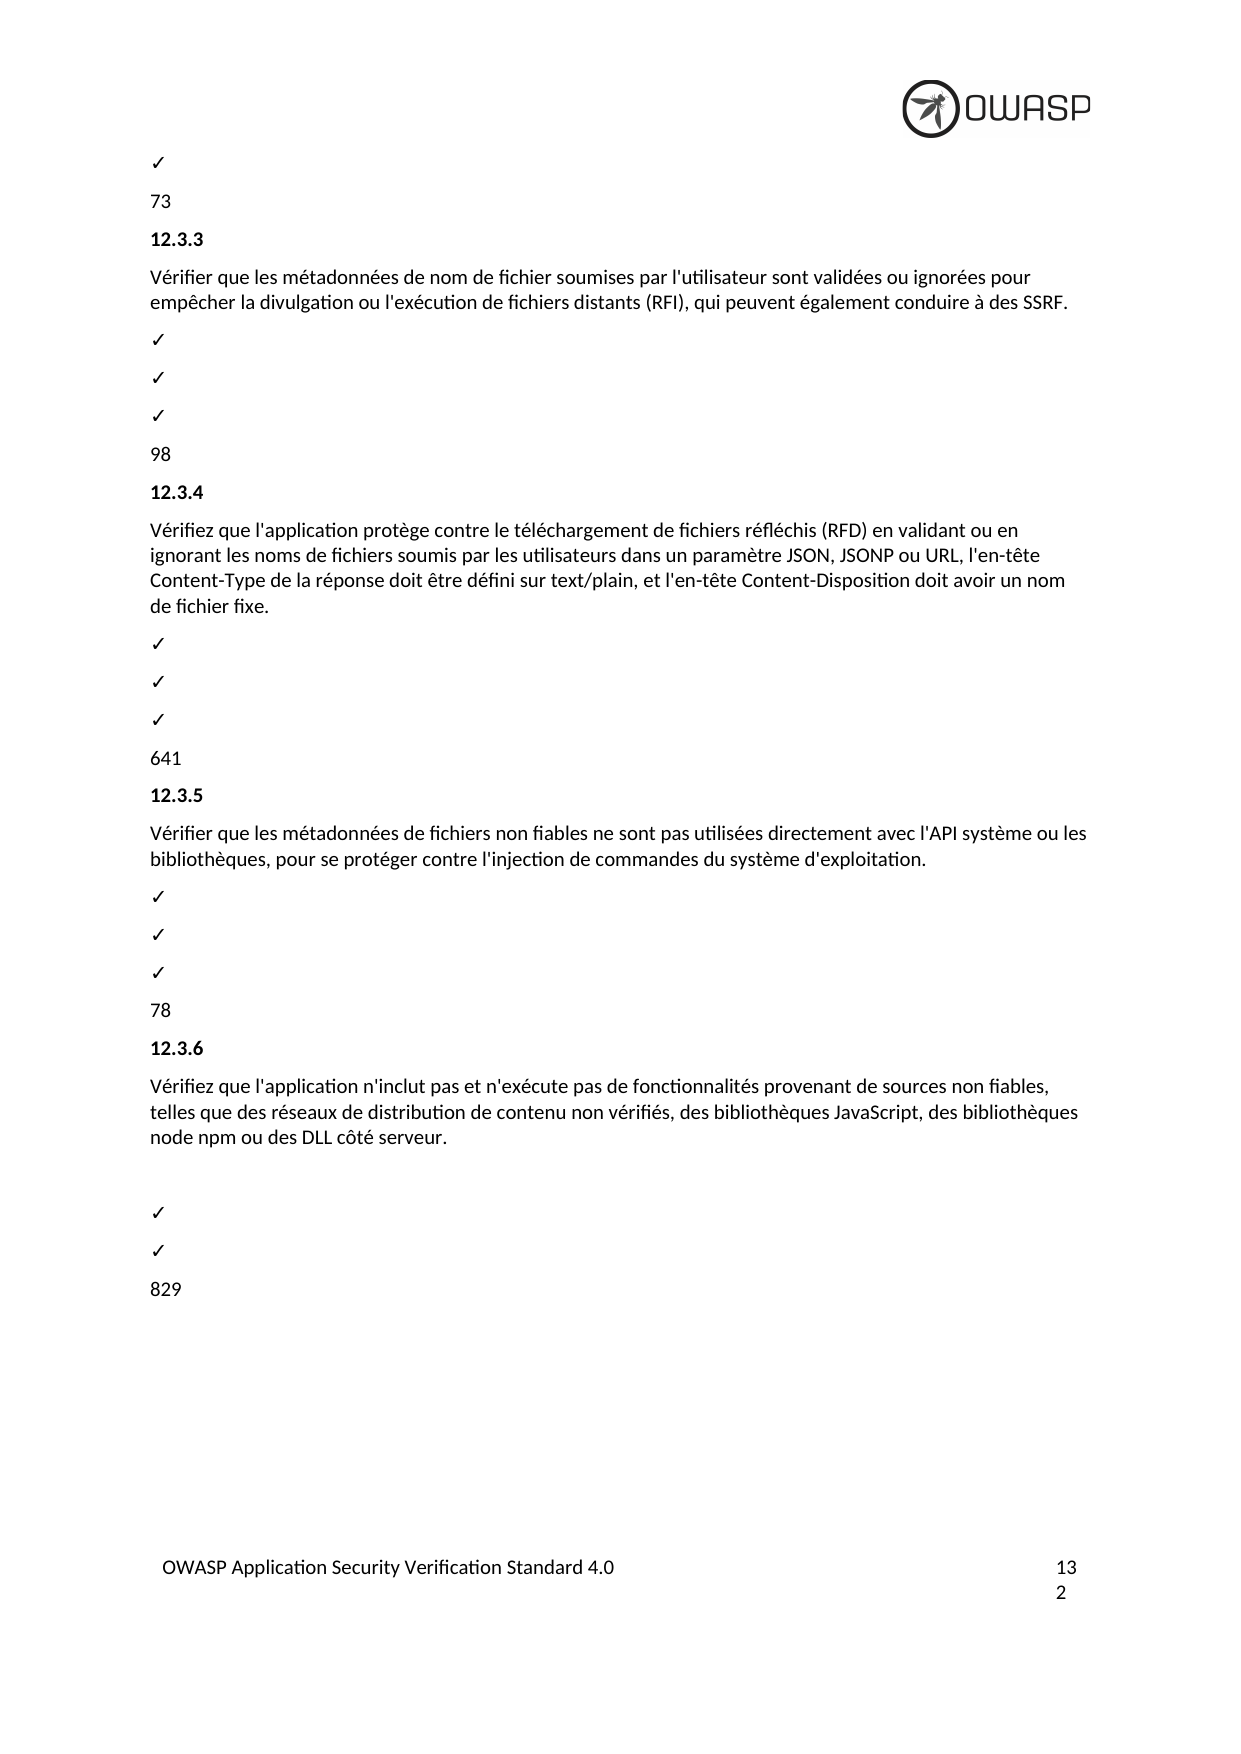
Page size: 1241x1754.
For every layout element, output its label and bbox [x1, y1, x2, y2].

picture [902, 80, 1091, 138]
